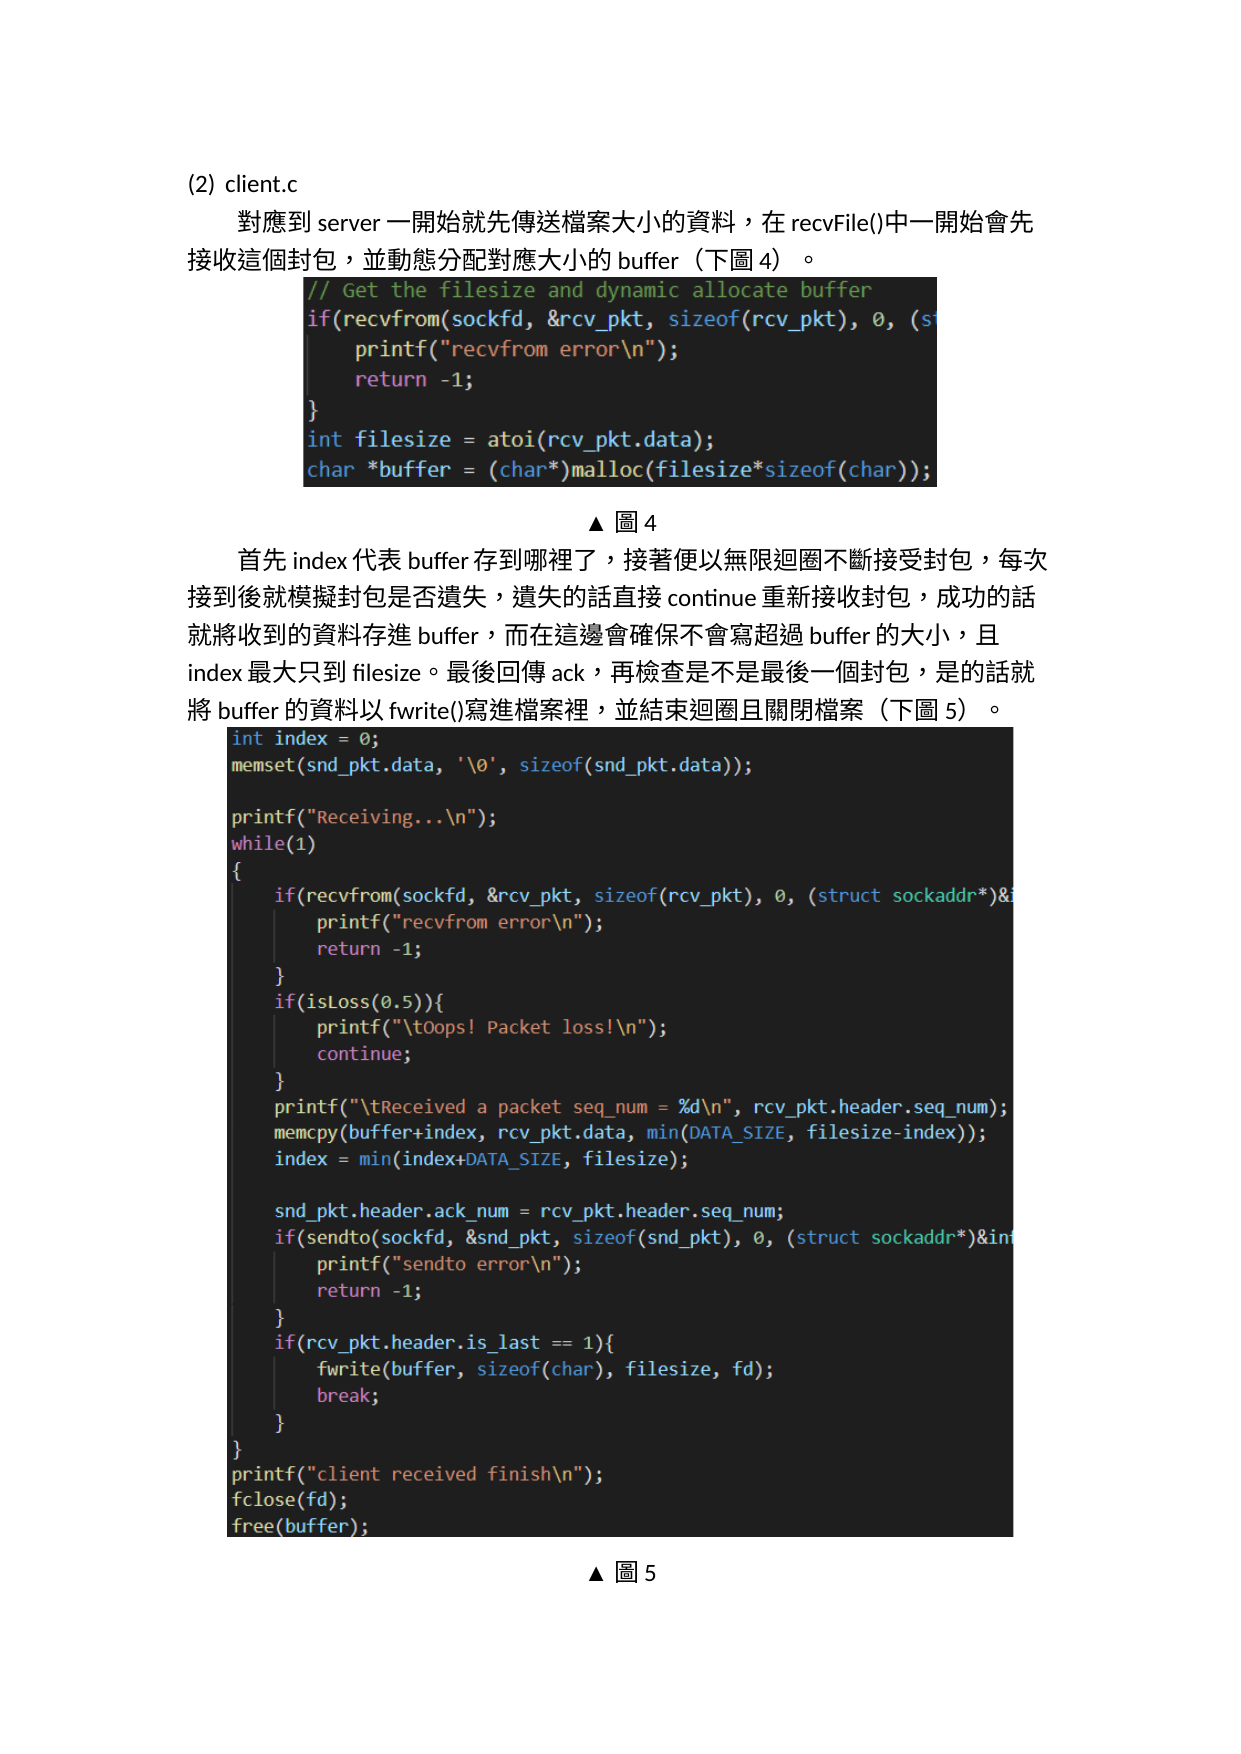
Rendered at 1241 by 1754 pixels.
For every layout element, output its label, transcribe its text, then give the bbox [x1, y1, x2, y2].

picture [227, 727, 1014, 1537]
picture [303, 277, 937, 487]
list client.c [187, 164, 1053, 202]
text 對應到server一開始就先傳送檔案大小的資料，在recvFile()中一開始會先接收這個封包，並動態分配對應大小的buffer（下圖4）。 [187, 202, 1053, 277]
text 首先index代表buffer存到哪裡了，接著便以無限迴圈不斷接受封包，每次接到後就模擬封包是否遺失，遺失的話直接continue重新接收封包，成功的話就將收到的資料存進buffer，而在這邊會確保不會寫超過buffer的大小，且index最大只到filesize。最後回傳ack，再檢查是不是最後一個封包，是的話就將buffer的資料以fwrite()寫進檔案裡，並結束迴圈且關閉檔案（下圖5）。 [187, 539, 1053, 727]
text ▲ 圖5 [187, 1552, 1053, 1589]
text ▲ 圖4 [187, 502, 1053, 539]
